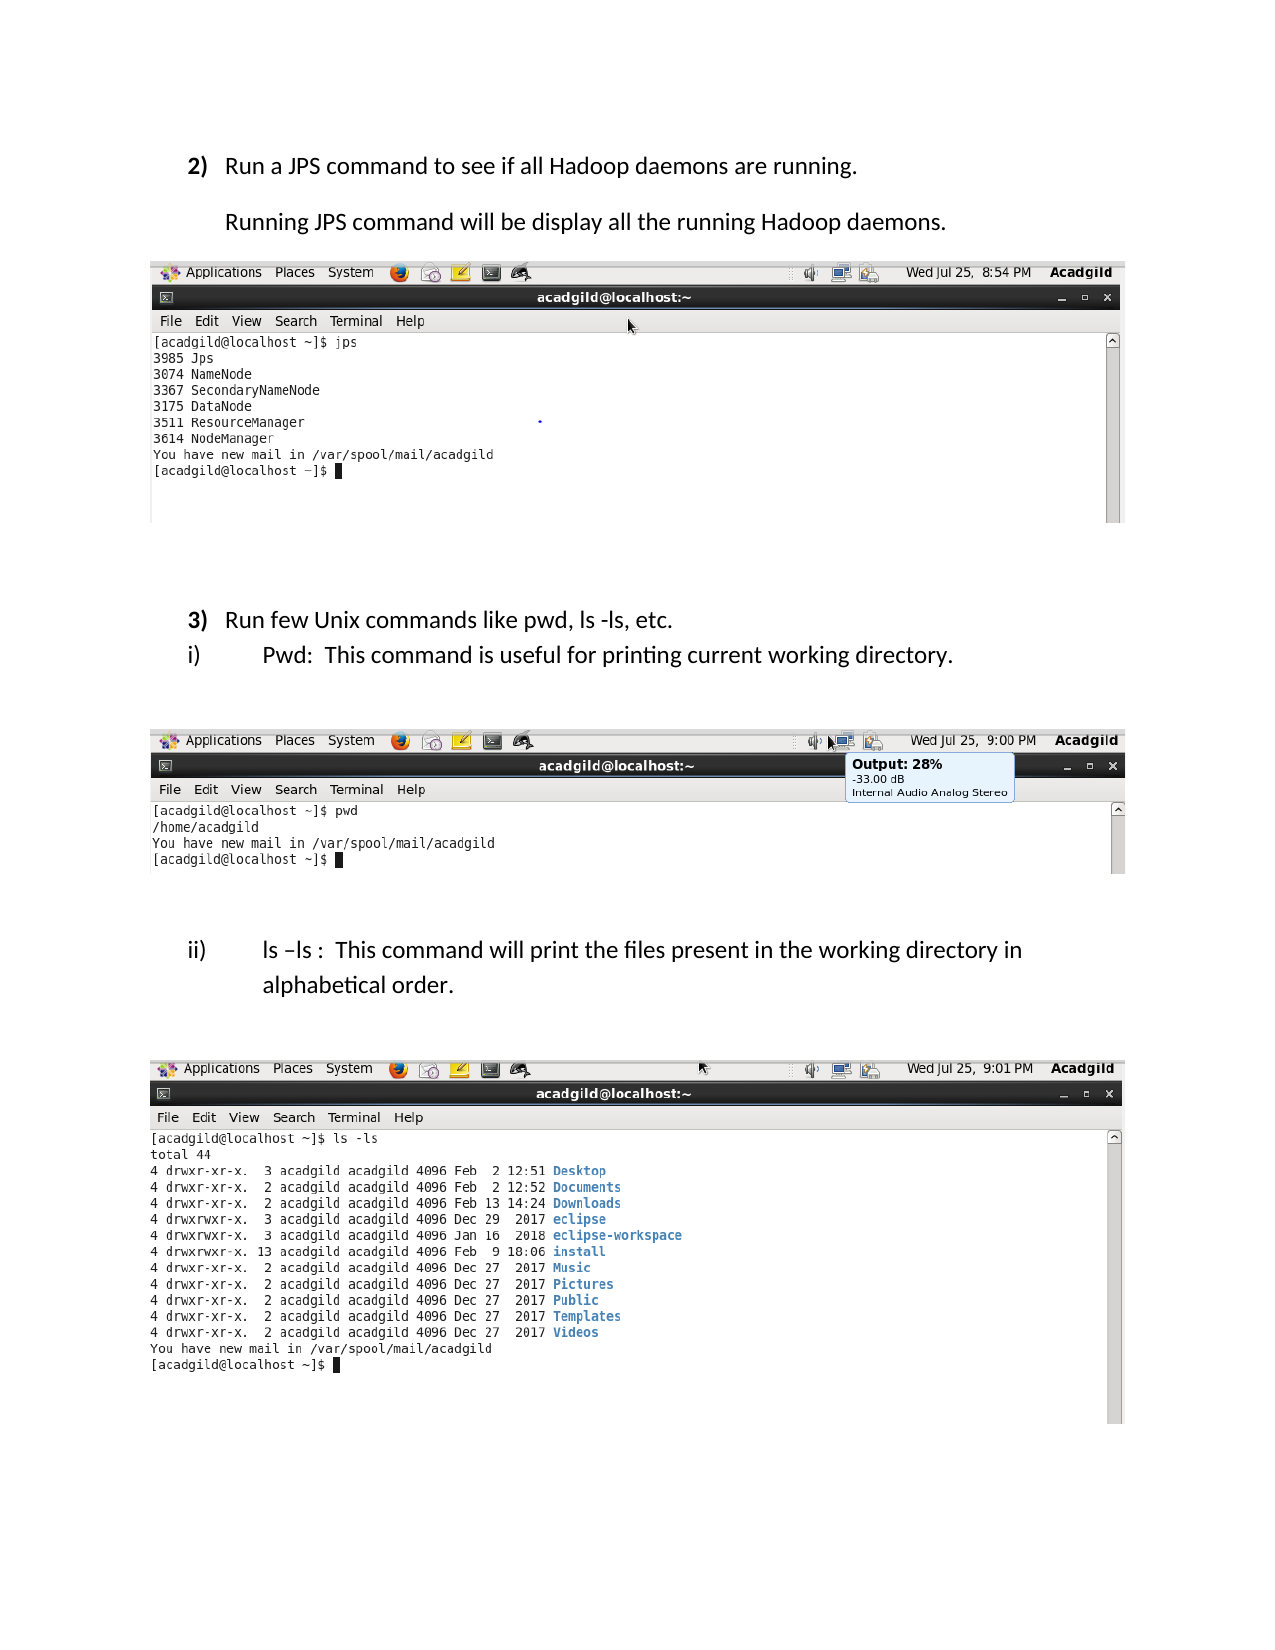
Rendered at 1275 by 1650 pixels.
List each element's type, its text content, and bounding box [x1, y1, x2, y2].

list ls –ls : This command will print the files present in the working directory in alphabetical order. [187, 934, 1125, 999]
picture [150, 261, 1125, 523]
list Run a JPS command to see if all Hadoop daemons are running. [187, 150, 1125, 181]
list Run few Unix commands like pwd, ls -ls, etc. [187, 604, 1125, 634]
picture [150, 729, 1125, 874]
text Running JPS command will be display all the running Hadoop daemons. [150, 206, 1125, 236]
list Pwd: This command is useful for printing current working directory. [187, 639, 1125, 669]
picture [150, 1060, 1125, 1424]
